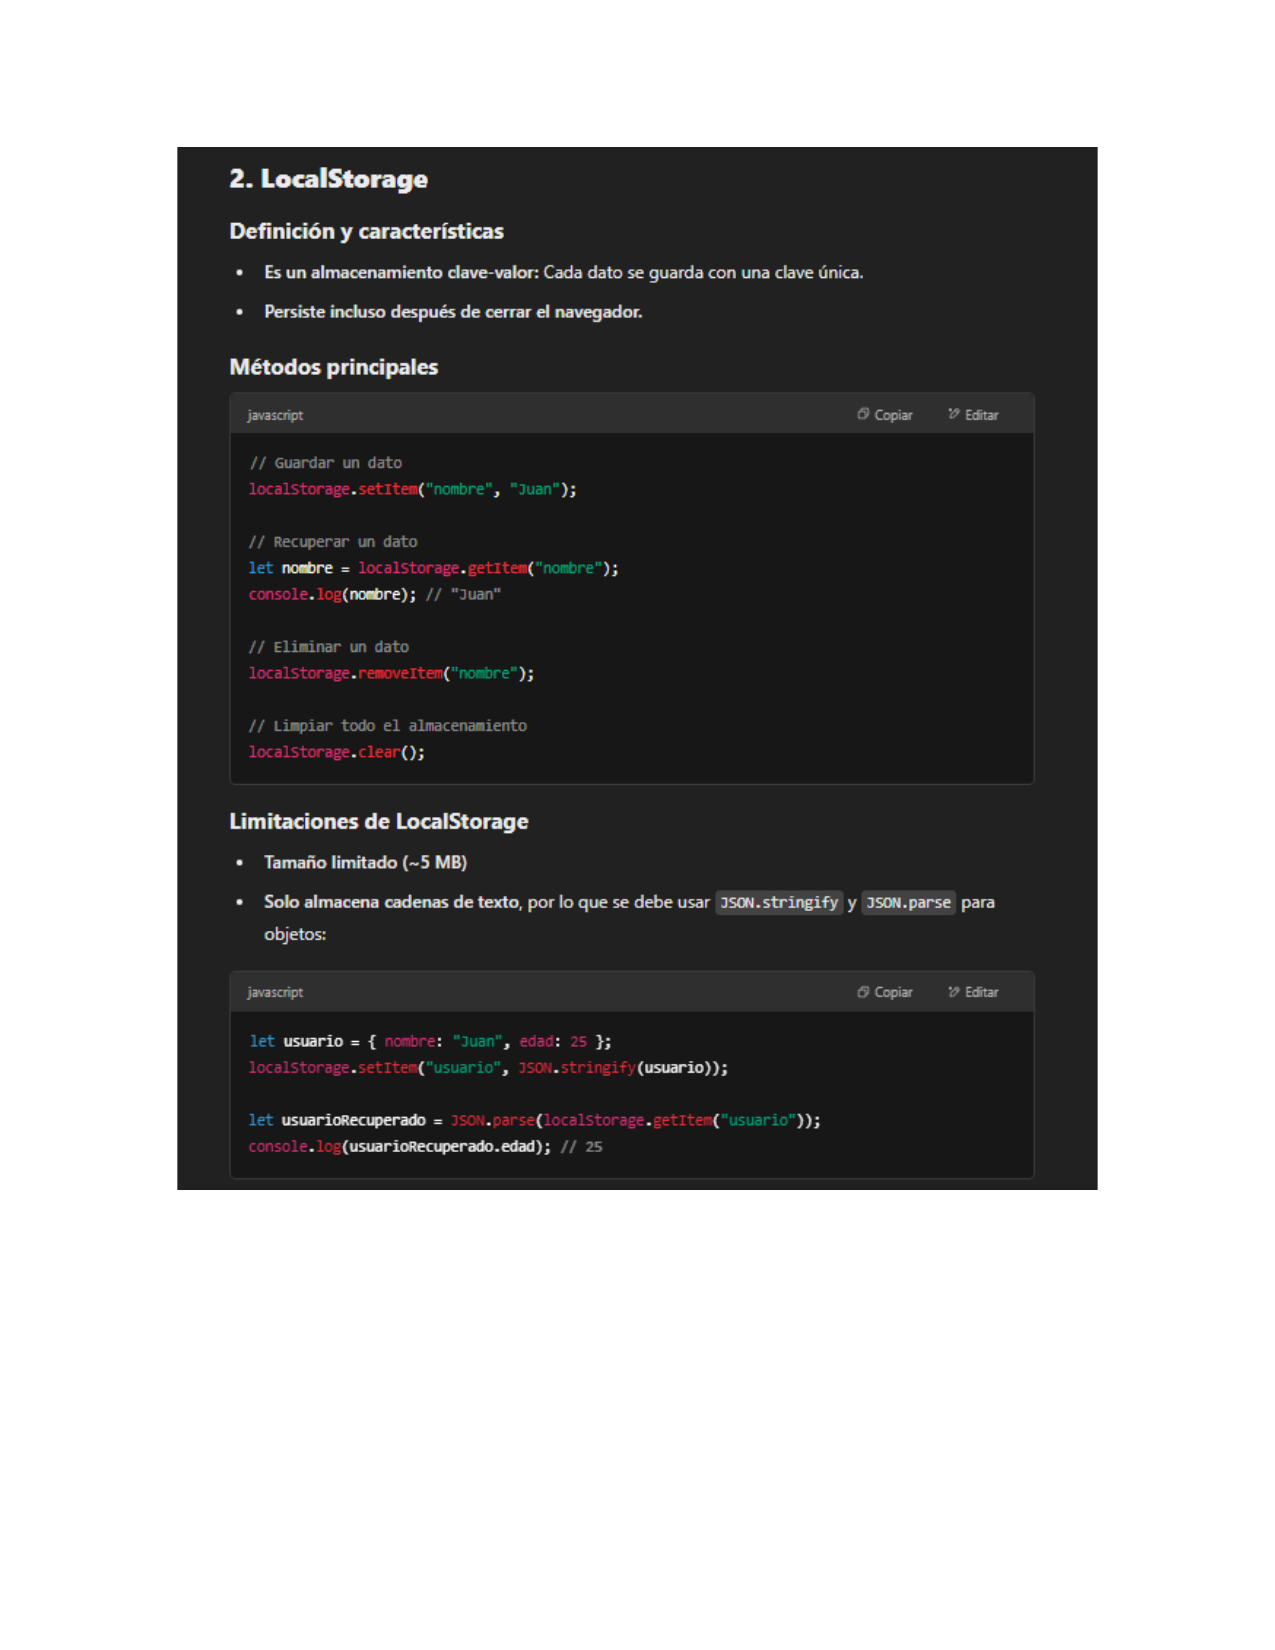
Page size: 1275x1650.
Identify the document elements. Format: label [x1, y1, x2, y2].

picture [177, 147, 1098, 1190]
